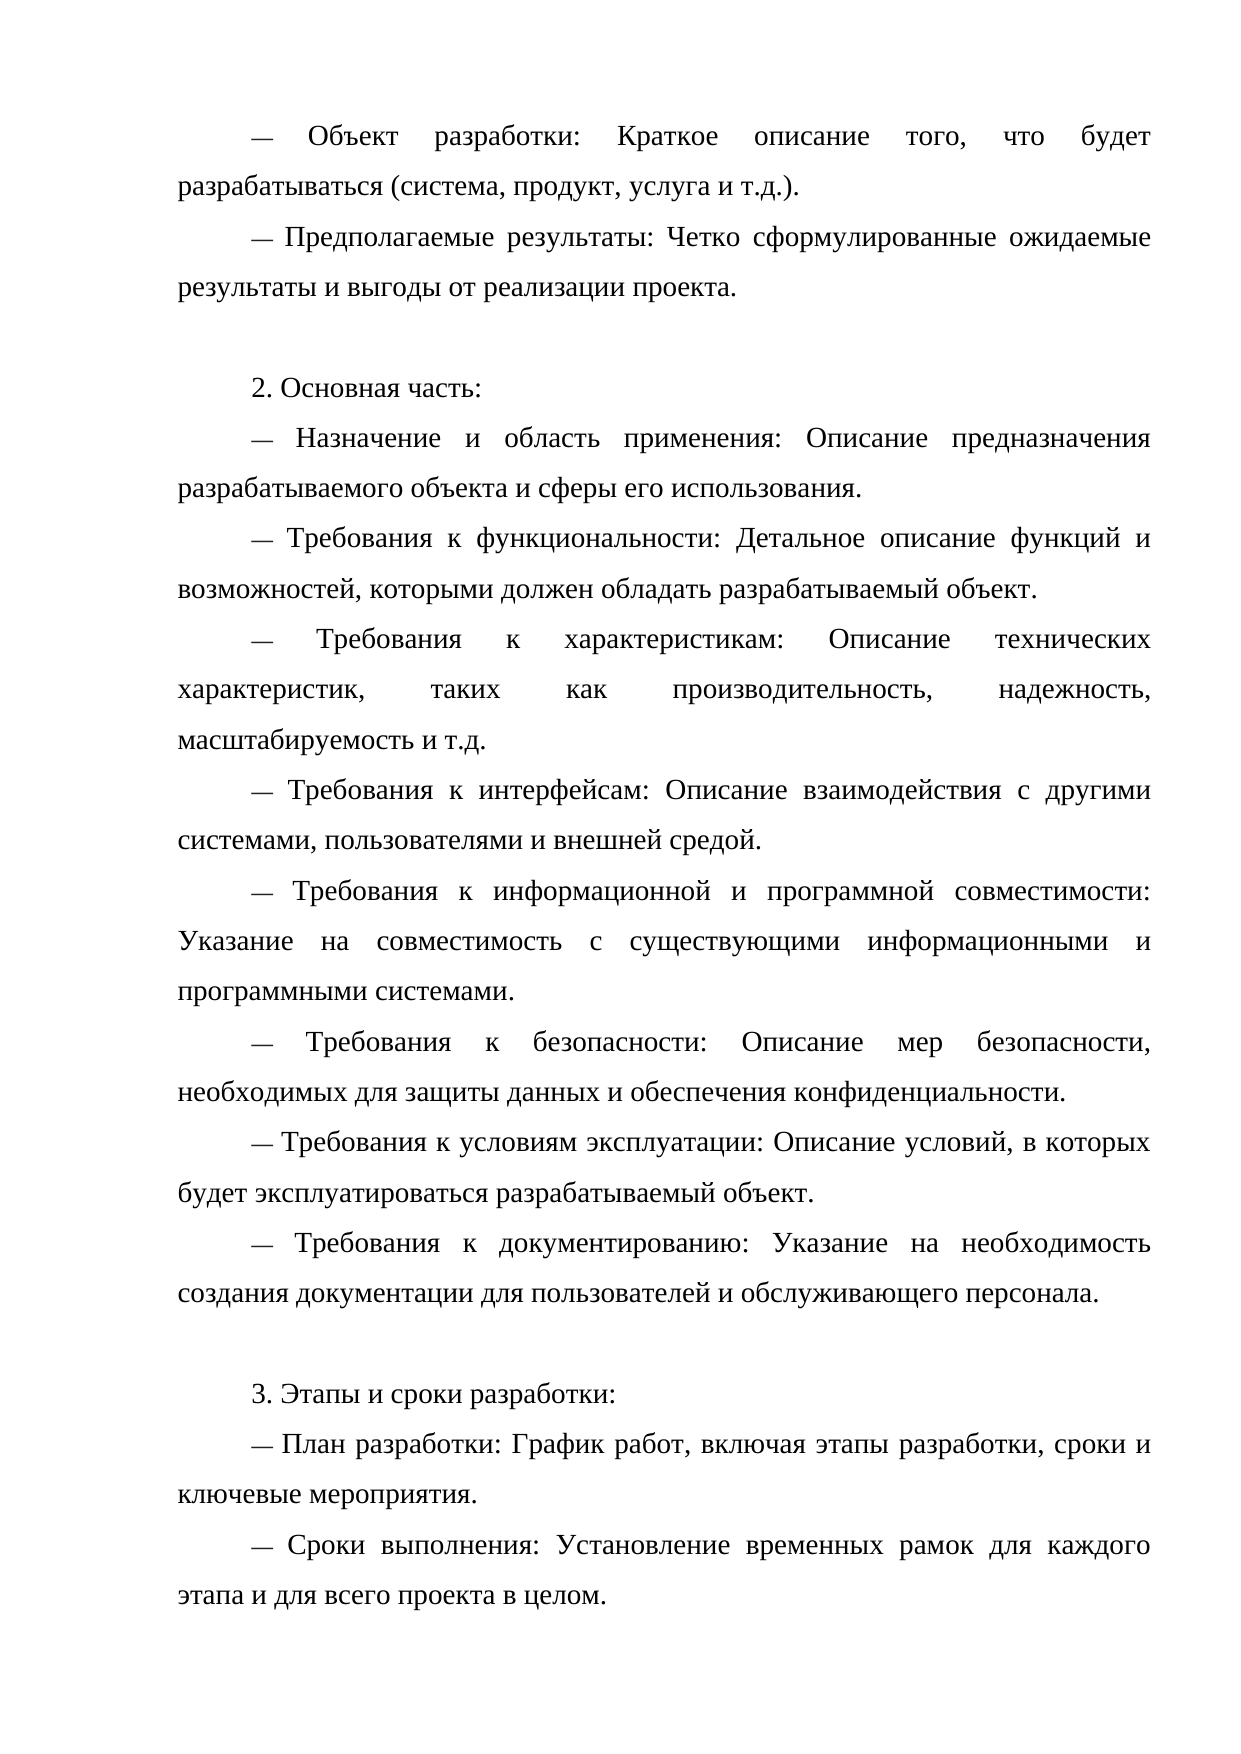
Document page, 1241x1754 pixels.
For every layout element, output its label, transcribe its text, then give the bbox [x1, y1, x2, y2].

text — Объект разработки: Краткое описание того, что будет разрабатываться (система, продукт, услуга и т.д.). [177, 118, 1152, 202]
text — Требования к информационной и программной совместимости: Указание на совместимость с существующими информационными и программными системами. [177, 873, 1152, 1007]
text — Требования к интерфейсам: Описание взаимодействия с другими системами, пользователями и внешней средой. [177, 772, 1152, 856]
text — План разработки: График работ, включая этапы разработки, сроки и ключевые мероприятия. [177, 1426, 1152, 1510]
text — Сроки выполнения: Установление временных рамок для каждого этапа и для всего проекта в целом. [177, 1527, 1152, 1611]
text 2. Основная часть: [177, 370, 1152, 403]
text — Требования к функциональности: Детальное описание функций и возможностей, которыми должен обладать разрабатываемый объект. [177, 521, 1152, 604]
text — Предполагаемые результаты: Четко сформулированные ожидаемые результаты и выгоды от реализации проекта. [177, 219, 1152, 303]
text — Назначение и область применения: Описание предназначения разрабатываемого объекта и сферы его использования. [177, 420, 1152, 504]
text — Требования к характеристикам: Описание технических характеристик, таких как производительность, надежность, масштабируемость и т.д. [177, 621, 1152, 755]
text 3. Этапы и сроки разработки: [177, 1376, 1152, 1409]
text — Требования к условиям эксплуатации: Описание условий, в которых будет эксплуатироваться разрабатываемый объект. [177, 1124, 1152, 1208]
text — Требования к документированию: Указание на необходимость создания документации для пользователей и обслуживающего персонала. [177, 1225, 1152, 1309]
text — Требования к безопасности: Описание мер безопасности, необходимых для защиты данных и обеспечения конфиденциальности. [177, 1024, 1152, 1108]
